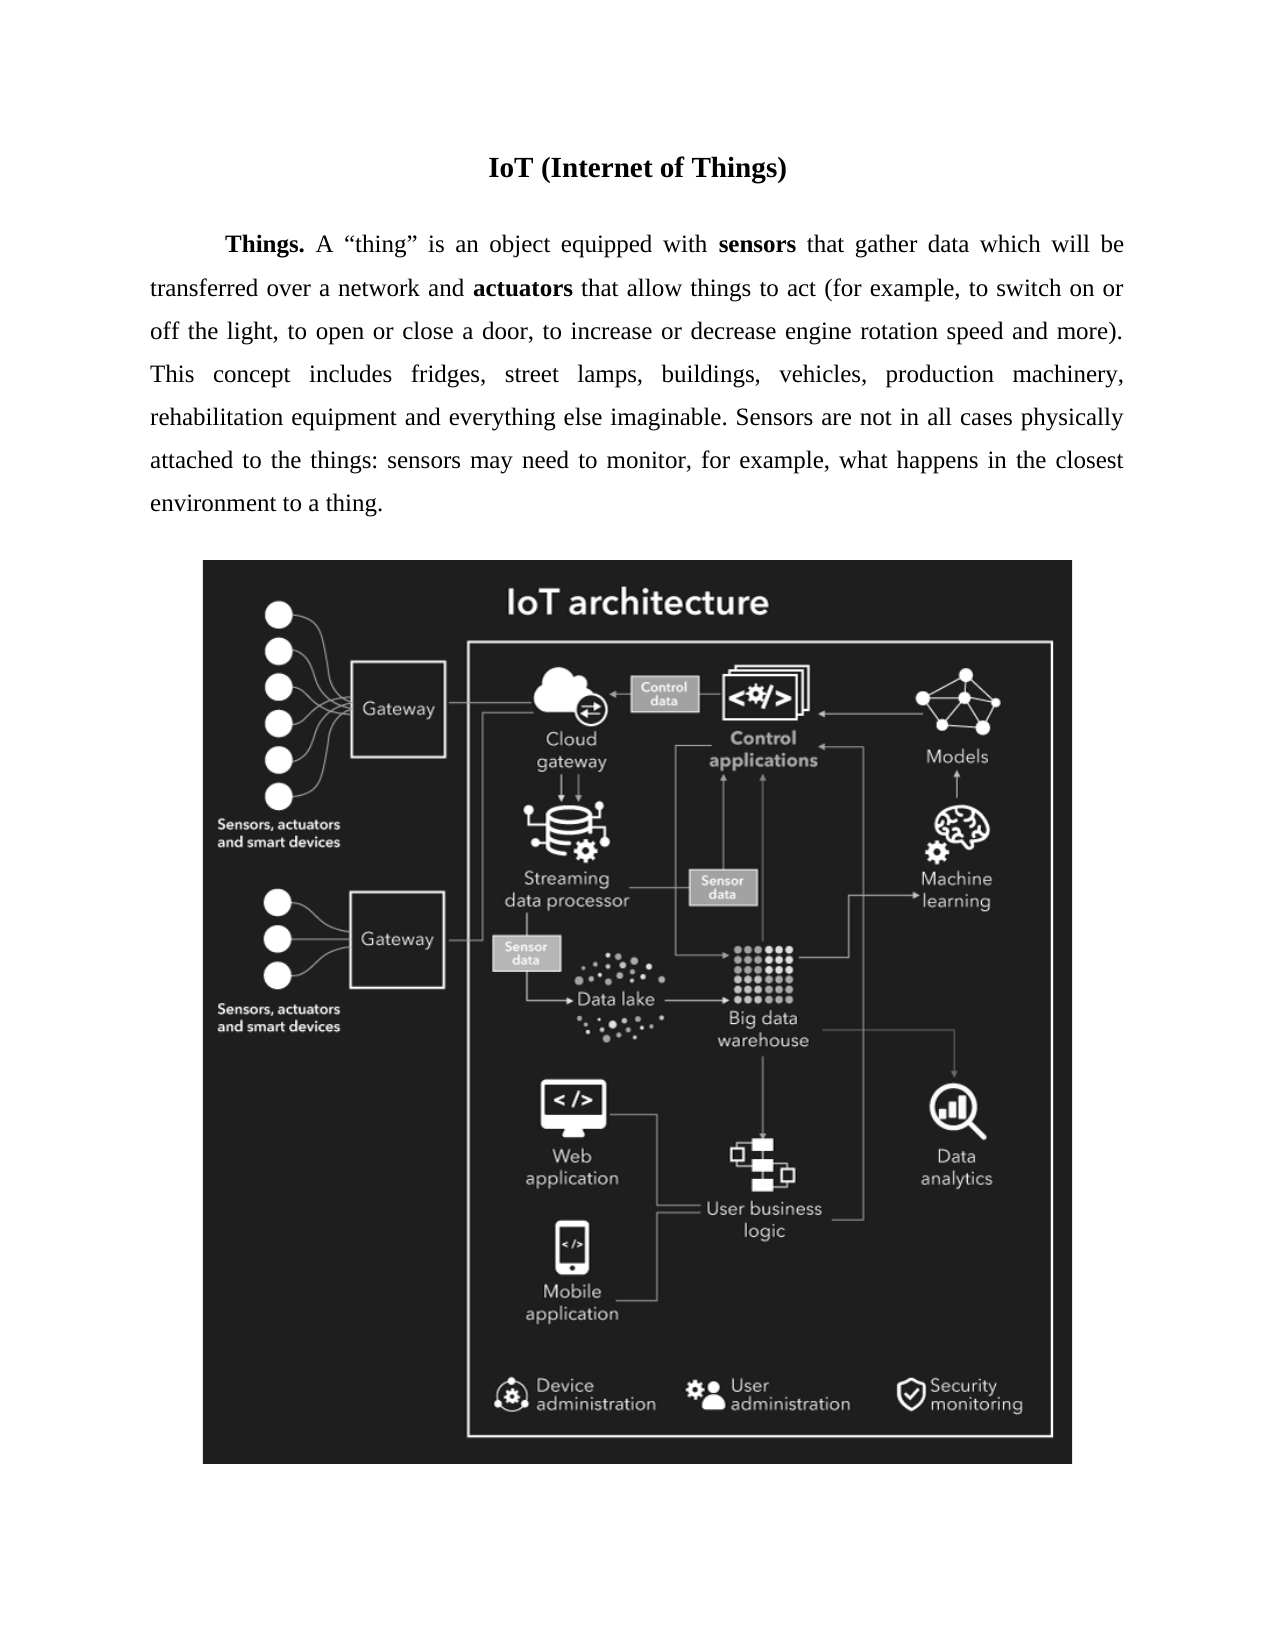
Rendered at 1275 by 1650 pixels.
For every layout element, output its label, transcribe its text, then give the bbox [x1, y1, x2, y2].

text Things. A “thing” is an object equipped with sensors that gather data which will be transferred over a network and actuators that allow things to act (for example, to switch on or off the light, to open or close a door, to increase or decrease engine rotation speed and more). This concept includes fridges, street lamps, buildings, vehicles, production machinery, rehabilitation equipment and everything else imaginable. Sensors are not in all cases physically attached to the things: sensors may need to monitor, for example, what happens in the closest environment to a thing. [150, 229, 1125, 517]
text IoT (Internet of Things) [150, 150, 1125, 183]
